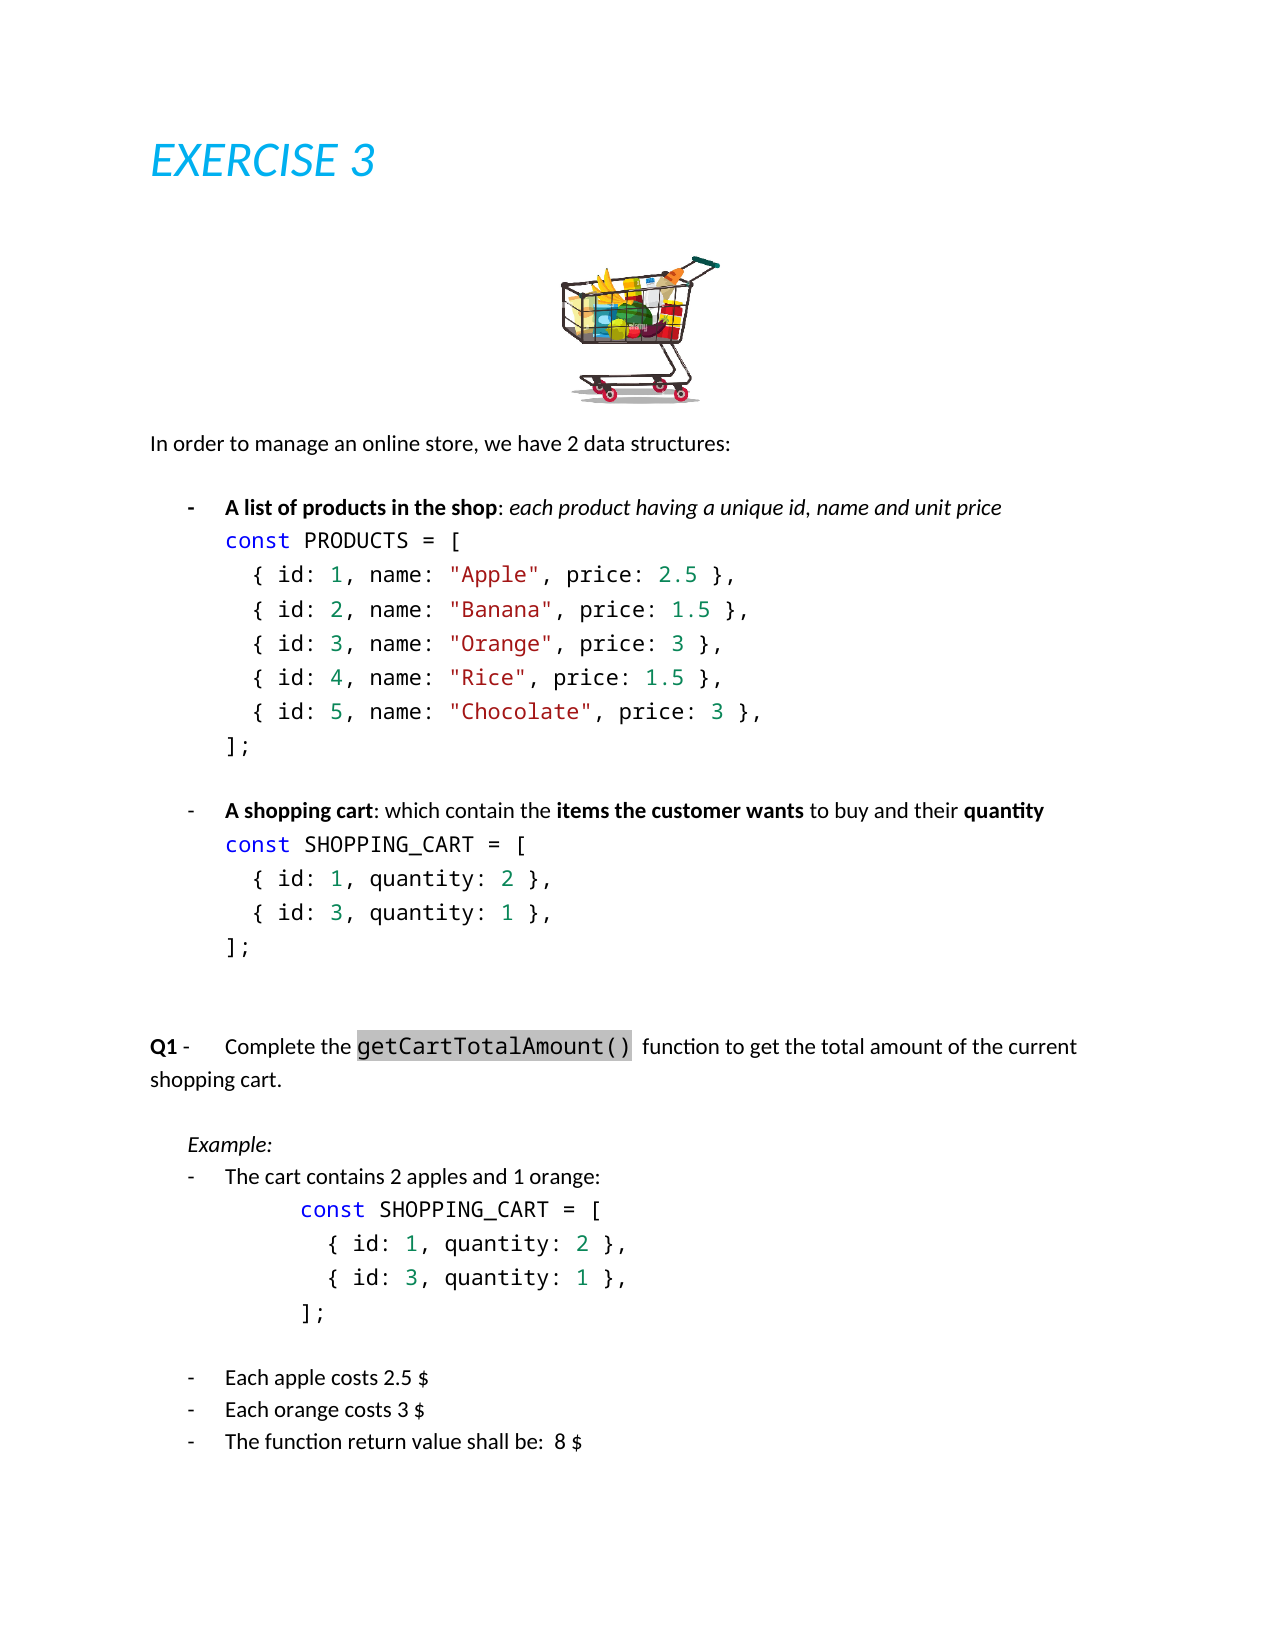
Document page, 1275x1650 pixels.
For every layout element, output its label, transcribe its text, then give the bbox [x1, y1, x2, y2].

text ]; [225, 730, 1125, 760]
list A list of products in the shop: each product having a unique id, name and unit price [187, 493, 1125, 521]
text { id: 3, name: "Orange", price: 3 }, [225, 628, 1125, 658]
subtitle EXERCISE 3 [150, 127, 1125, 188]
text { id: 3, quantity: 1 }, [300, 1262, 1125, 1292]
text const SHOPPING_CART = [ [225, 829, 1125, 859]
list Each apple costs 2.5 $ [187, 1363, 1125, 1391]
text { id: 3, quantity: 1 }, [225, 897, 1125, 927]
text ]; [300, 1297, 1125, 1326]
text Q1 - Complete the getCartTotalAmount() function to get the total amount of the current shopping cart. [150, 1030, 1125, 1093]
text ]; [225, 931, 1125, 961]
text Example: [150, 1130, 1125, 1158]
text const PRODUCTS = [ [225, 525, 1125, 555]
text In order to manage an online store, we have 2 data structures: [150, 429, 1125, 457]
list The cart contains 2 apples and 1 orange: [187, 1162, 1125, 1190]
list The function return value shall be: 8 $ [187, 1427, 1125, 1455]
text { id: 4, name: "Rice", price: 1.5 }, [225, 662, 1125, 692]
text { id: 5, name: "Chocolate", price: 3 }, [225, 696, 1125, 726]
text { id: 1, name: "Apple", price: 2.5 }, [225, 559, 1125, 589]
text { id: 1, quantity: 2 }, [300, 1228, 1125, 1258]
text const SHOPPING_CART = [ [300, 1194, 1125, 1224]
list A shopping cart: which contain the items the customer wants to buy and their quantity [187, 797, 1125, 825]
text { id: 1, quantity: 2 }, [225, 863, 1125, 893]
picture [551, 239, 724, 408]
text { id: 2, name: "Banana", price: 1.5 }, [225, 594, 1125, 623]
list Each orange costs 3 $ [187, 1395, 1125, 1423]
